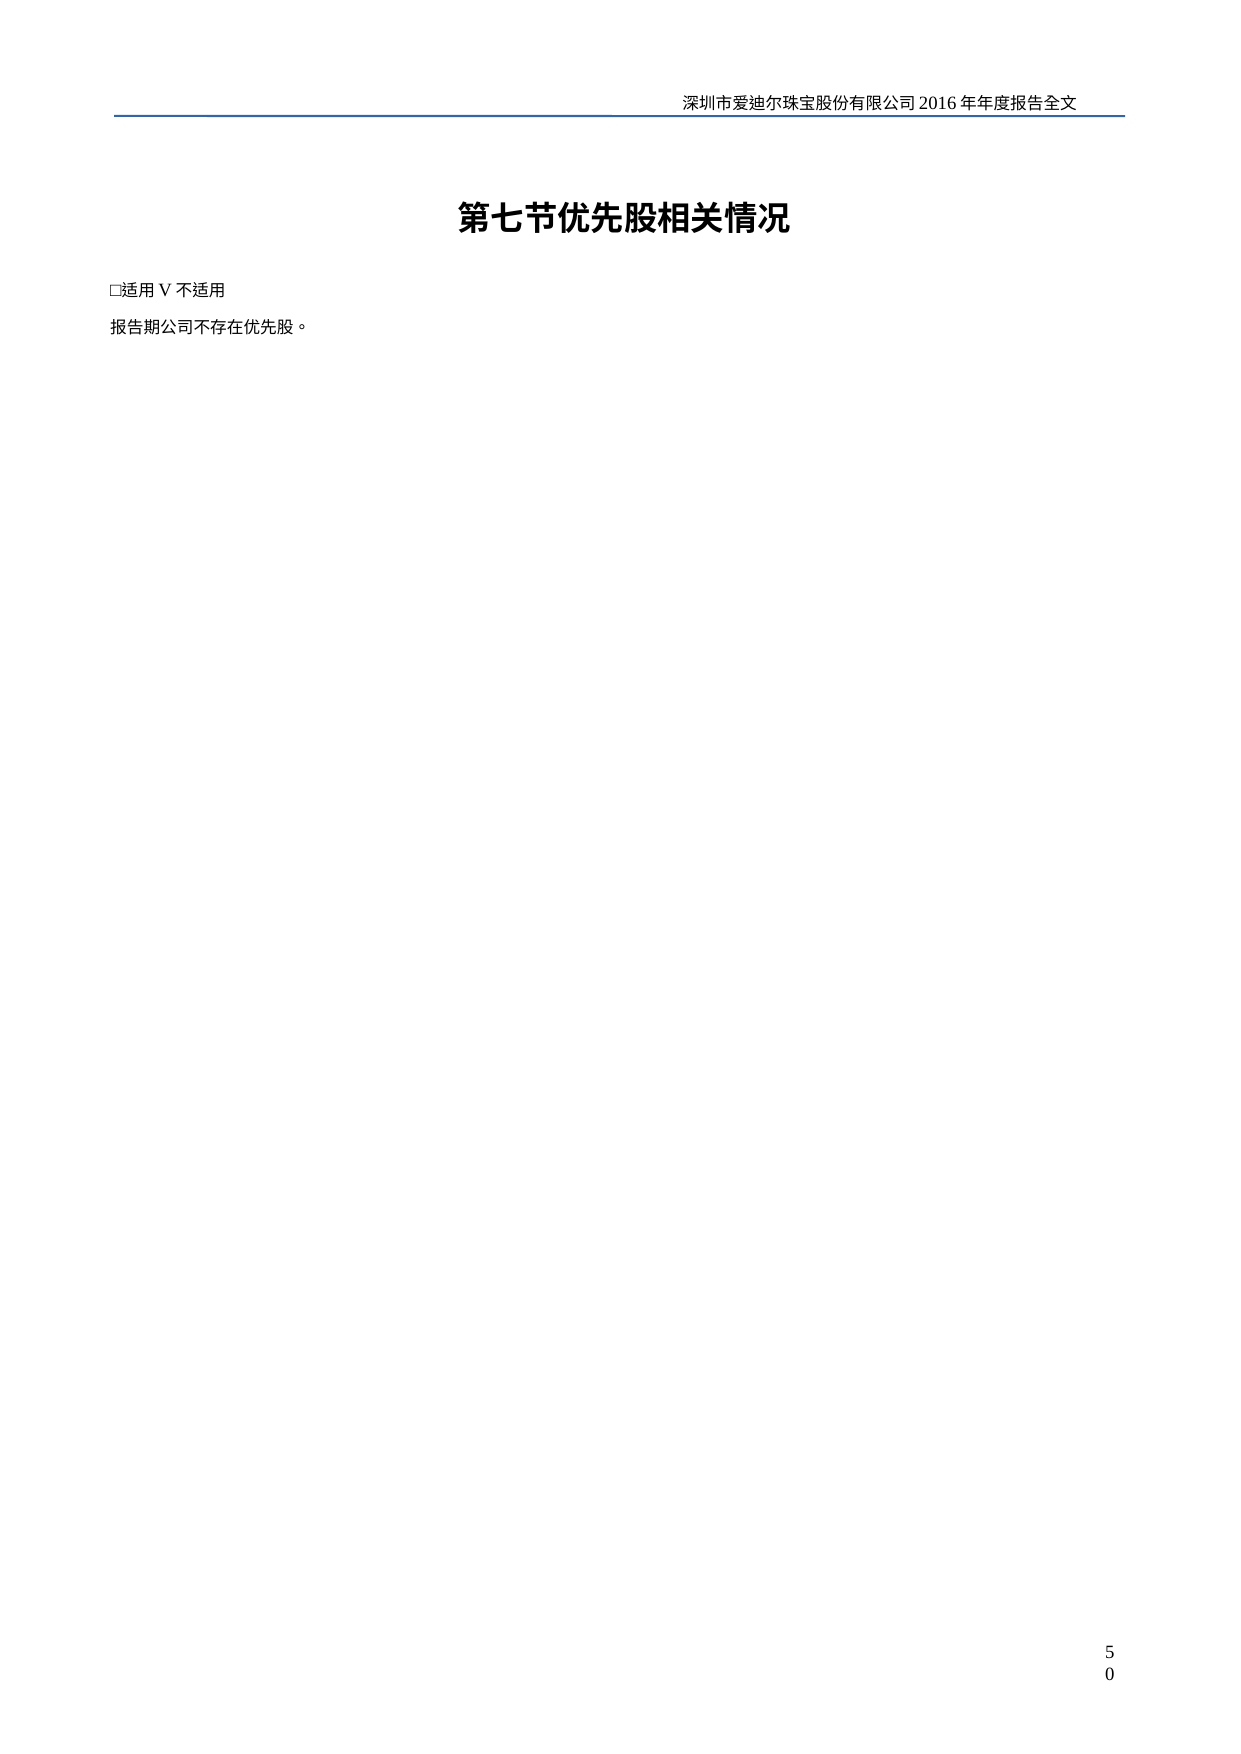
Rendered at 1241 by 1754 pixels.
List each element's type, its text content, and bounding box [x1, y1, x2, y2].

text □适用V不适用 [110, 278, 1129, 301]
text 报告期公司不存在优先股。 [110, 316, 1129, 338]
